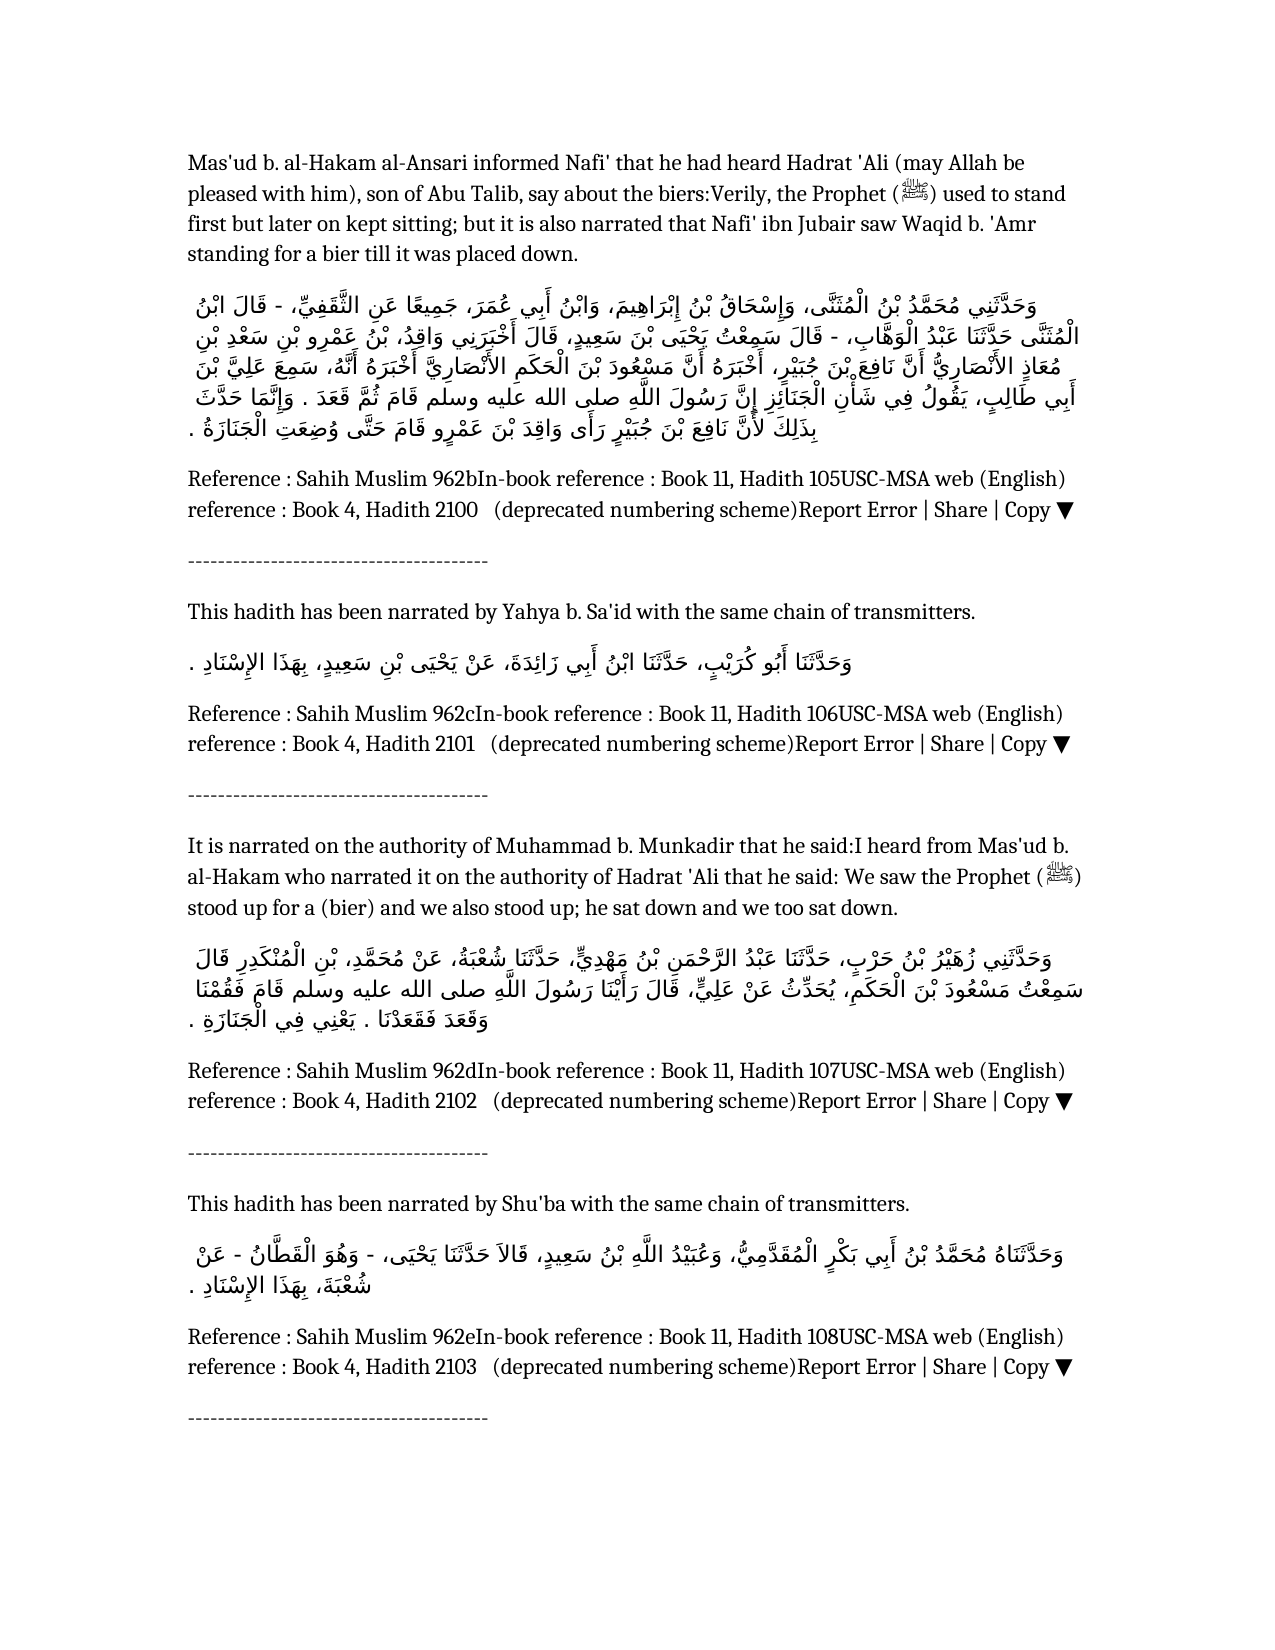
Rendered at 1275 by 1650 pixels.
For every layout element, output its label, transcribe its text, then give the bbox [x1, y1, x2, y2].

text Reference : Sahih Muslim 962bIn-book reference : Book 11, Hadith 105USC-MSA web (English) reference : Book 4, Hadith 2100 (deprecated numbering scheme)Report Error | Share | Copy ▼ [187, 466, 1087, 523]
text ---------------------------------------- [187, 1405, 1087, 1431]
text وَحَدَّثَنِي زُهَيْرُ بْنُ حَرْبٍ، حَدَّثَنَا عَبْدُ الرَّحْمَنِ بْنُ مَهْدِيٍّ، حَدَّثَنَا شُعْبَةُ، عَنْ مُحَمَّدِ، بْنِ الْمُنْكَدِرِ قَالَ سَمِعْتُ مَسْعُودَ بْنَ الْحَكَمِ، يُحَدِّثُ عَنْ عَلِيٍّ، قَالَ رَأَيْنَا رَسُولَ اللَّهِ صلى الله عليه وسلم قَامَ فَقُمْنَا وَقَعَدَ فَقَعَدْنَا ‏.‏ يَعْنِي فِي الْجَنَازَةِ ‏.‏ [187, 945, 1087, 1033]
text Mas'ud b. al-Hakam al-Ansari informed Nafi' that he had heard Hadrat 'Ali (may Allah be pleased with him), son of Abu Talib, say about the biers:Verily, the Prophet (ﷺ) used to stand first but later on kept sitting; but it is also narrated that Nafi' ibn Jubair saw Waqid b. 'Amr standing for a bier till it was placed down. [187, 150, 1087, 268]
text وَحَدَّثَنِي مُحَمَّدُ بْنُ الْمُثَنَّى، وَإِسْحَاقُ بْنُ إِبْرَاهِيمَ، وَابْنُ أَبِي عُمَرَ، جَمِيعًا عَنِ الثَّقَفِيِّ، - قَالَ ابْنُ الْمُثَنَّى حَدَّثَنَا عَبْدُ الْوَهَّابِ، - قَالَ سَمِعْتُ يَحْيَى بْنَ سَعِيدٍ، قَالَ أَخْبَرَنِي وَاقِدُ، بْنُ عَمْرِو بْنِ سَعْدِ بْنِ مُعَاذٍ الأَنْصَارِيُّ أَنَّ نَافِعَ بْنَ جُبَيْرٍ، أَخْبَرَهُ أَنَّ مَسْعُودَ بْنَ الْحَكَمِ الأَنْصَارِيَّ أَخْبَرَهُ أَنَّهُ، سَمِعَ عَلِيَّ بْنَ أَبِي طَالِبٍ، يَقُولُ فِي شَأْنِ الْجَنَائِزِ إِنَّ رَسُولَ اللَّهِ صلى الله عليه وسلم قَامَ ثُمَّ قَعَدَ ‏.‏ وَإِنَّمَا حَدَّثَ بِذَلِكَ لأَنَّ نَافِعَ بْنَ جُبَيْرٍ رَأَى وَاقِدَ بْنَ عَمْرٍو قَامَ حَتَّى وُضِعَتِ الْجَنَازَةُ ‏.‏ [187, 292, 1087, 441]
text وَحَدَّثَنَاهُ مُحَمَّدُ بْنُ أَبِي بَكْرٍ الْمُقَدَّمِيُّ، وَعُبَيْدُ اللَّهِ بْنُ سَعِيدٍ، قَالاَ حَدَّثَنَا يَحْيَى، - وَهُوَ الْقَطَّانُ - عَنْ شُعْبَةَ، بِهَذَا الإِسْنَادِ ‏.‏ [187, 1241, 1087, 1299]
text ---------------------------------------- [187, 1139, 1087, 1166]
text This hadith has been narrated by Yahya b. Sa'id with the same chain of transmitters. [187, 598, 1087, 625]
text وَحَدَّثَنَا أَبُو كُرَيْبٍ، حَدَّثَنَا ابْنُ أَبِي زَائِدَةَ، عَنْ يَحْيَى بْنِ سَعِيدٍ، بِهَذَا الإِسْنَادِ ‏.‏ [187, 649, 1087, 676]
text Reference : Sahih Muslim 962dIn-book reference : Book 11, Hadith 107USC-MSA web (English) reference : Book 4, Hadith 2102 (deprecated numbering scheme)Report Error | Share | Copy ▼ [187, 1058, 1087, 1115]
text ---------------------------------------- [187, 547, 1087, 574]
text ---------------------------------------- [187, 782, 1087, 809]
text It is narrated on the authority of Muhammad b. Munkadir that he said:I heard from Mas'ud b. al-Hakam who narrated it on the authority of Hadrat 'Ali that he said: We saw the Prophet (ﷺ) stood up for a (bier) and we also stood up; he sat down and we too sat down. [187, 833, 1087, 921]
text This hadith has been narrated by Shu'ba with the same chain of transmitters. [187, 1190, 1087, 1217]
text Reference : Sahih Muslim 962cIn-book reference : Book 11, Hadith 106USC-MSA web (English) reference : Book 4, Hadith 2101 (deprecated numbering scheme)Report Error | Share | Copy ▼ [187, 701, 1087, 758]
text Reference : Sahih Muslim 962eIn-book reference : Book 11, Hadith 108USC-MSA web (English) reference : Book 4, Hadith 2103 (deprecated numbering scheme)Report Error | Share | Copy ▼ [187, 1323, 1087, 1380]
